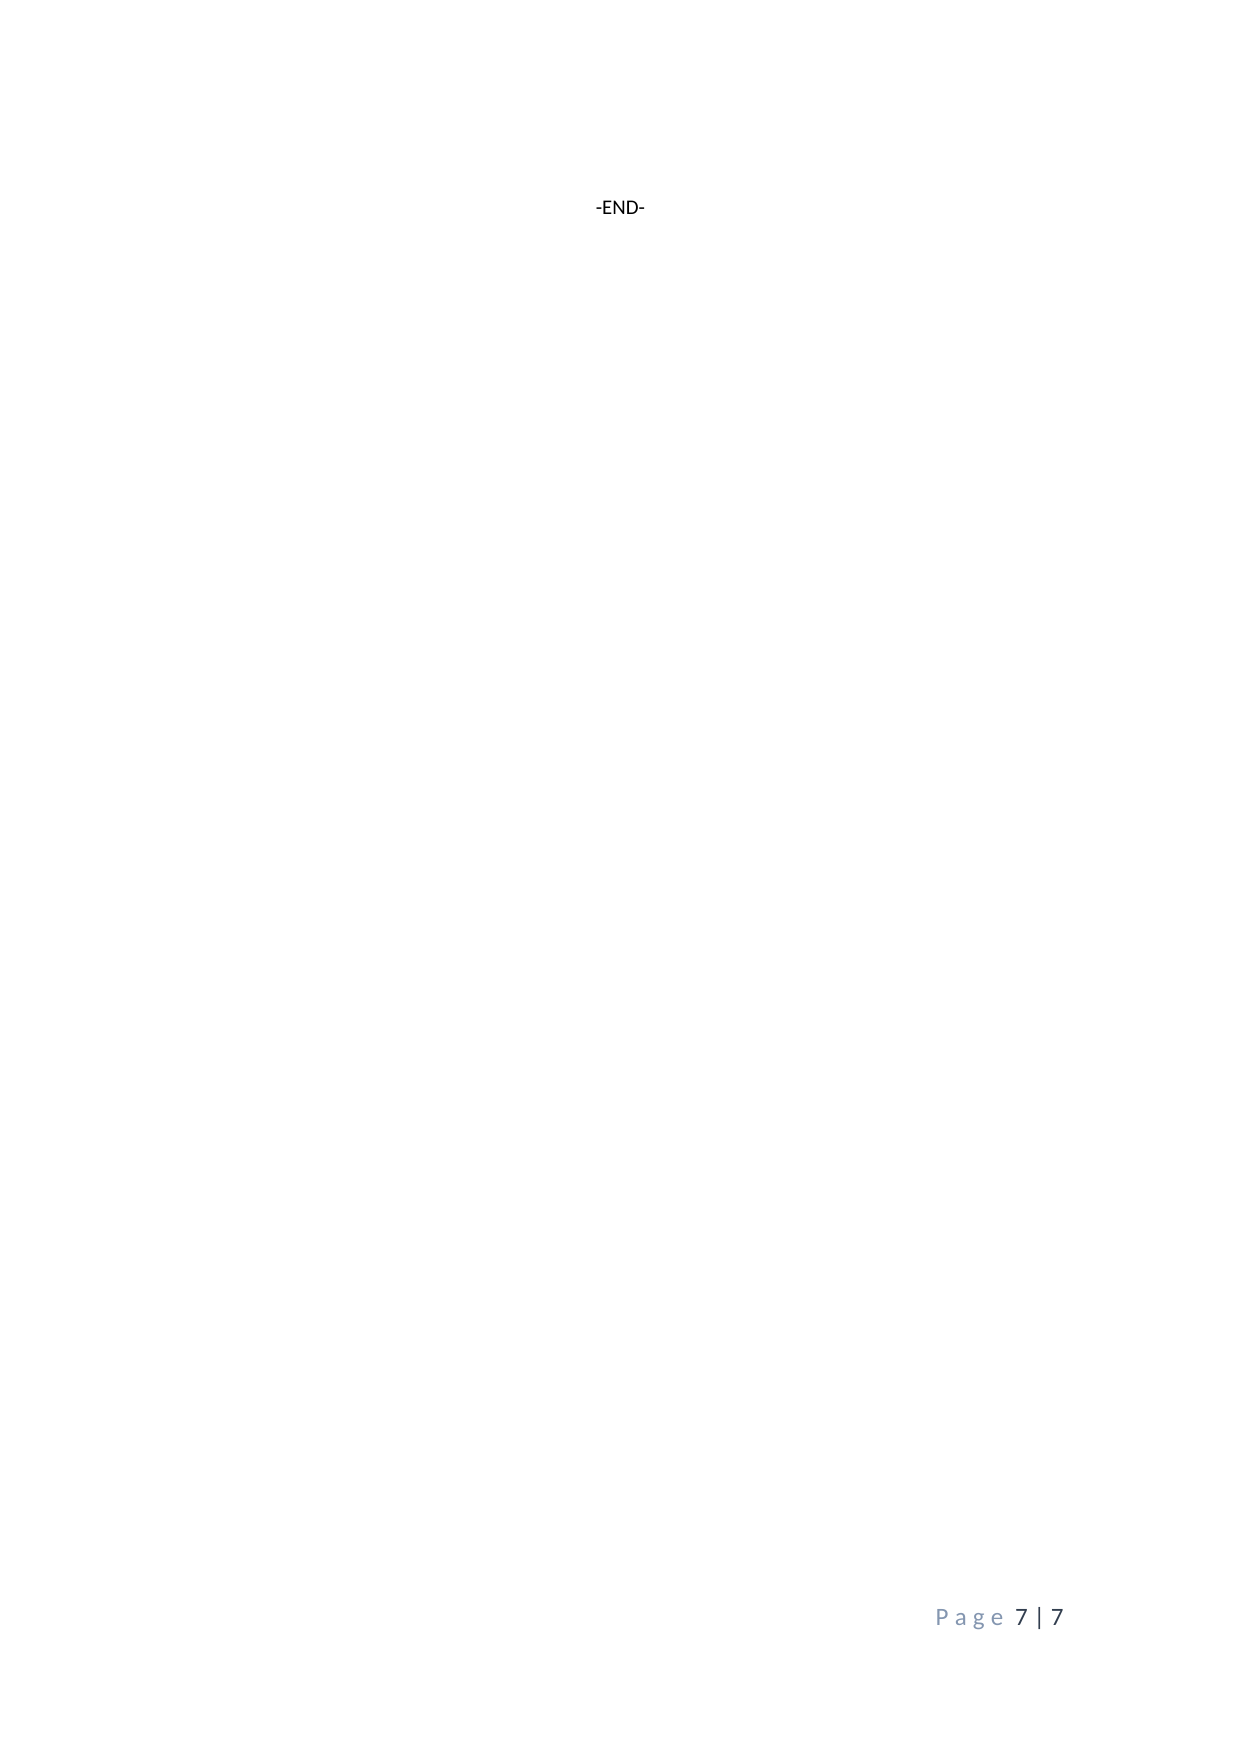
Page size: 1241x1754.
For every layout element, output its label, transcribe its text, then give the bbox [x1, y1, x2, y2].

text -END- [150, 194, 1090, 219]
